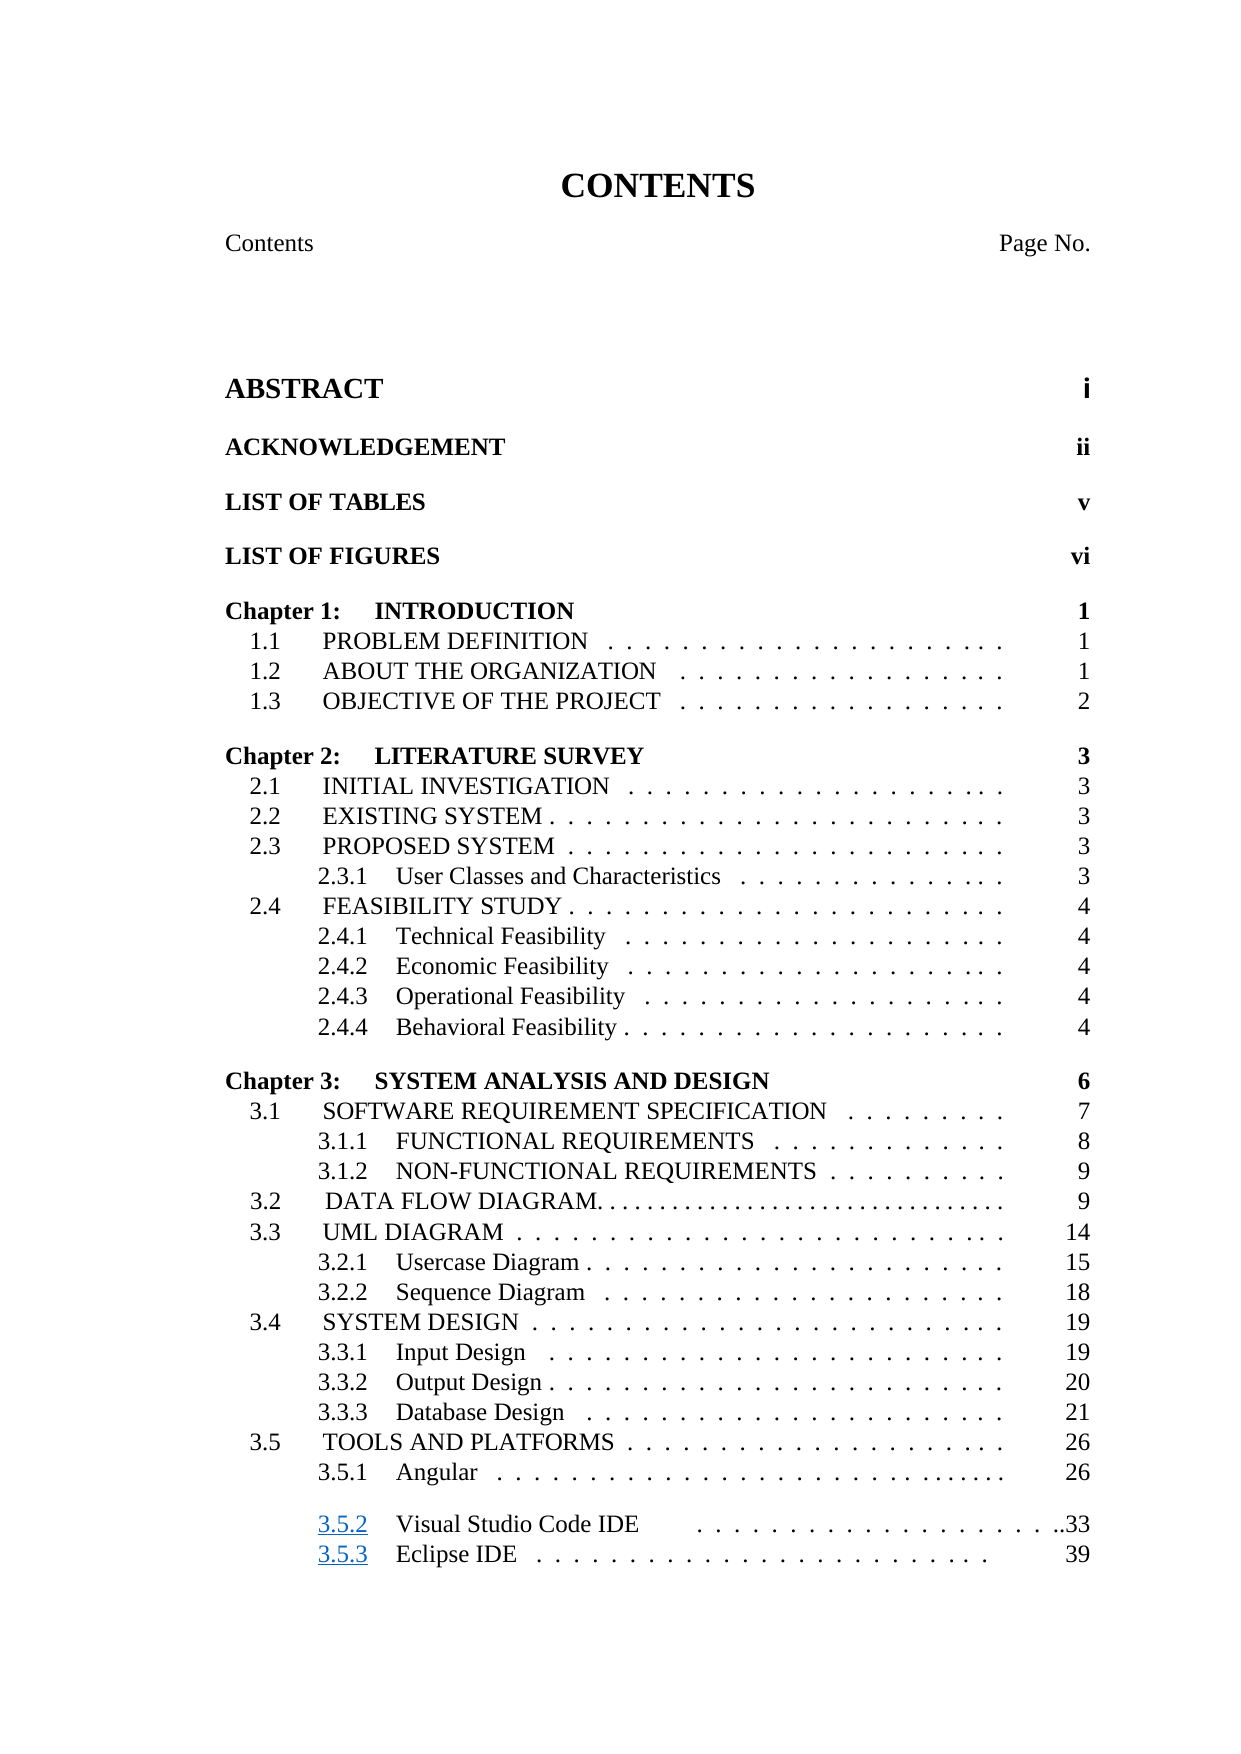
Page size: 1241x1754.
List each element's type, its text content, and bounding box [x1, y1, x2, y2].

text CONTENTS [175, 164, 1140, 205]
text Contents Page No. [175, 228, 1140, 257]
subtitle ABSTRACT i [175, 370, 1140, 407]
